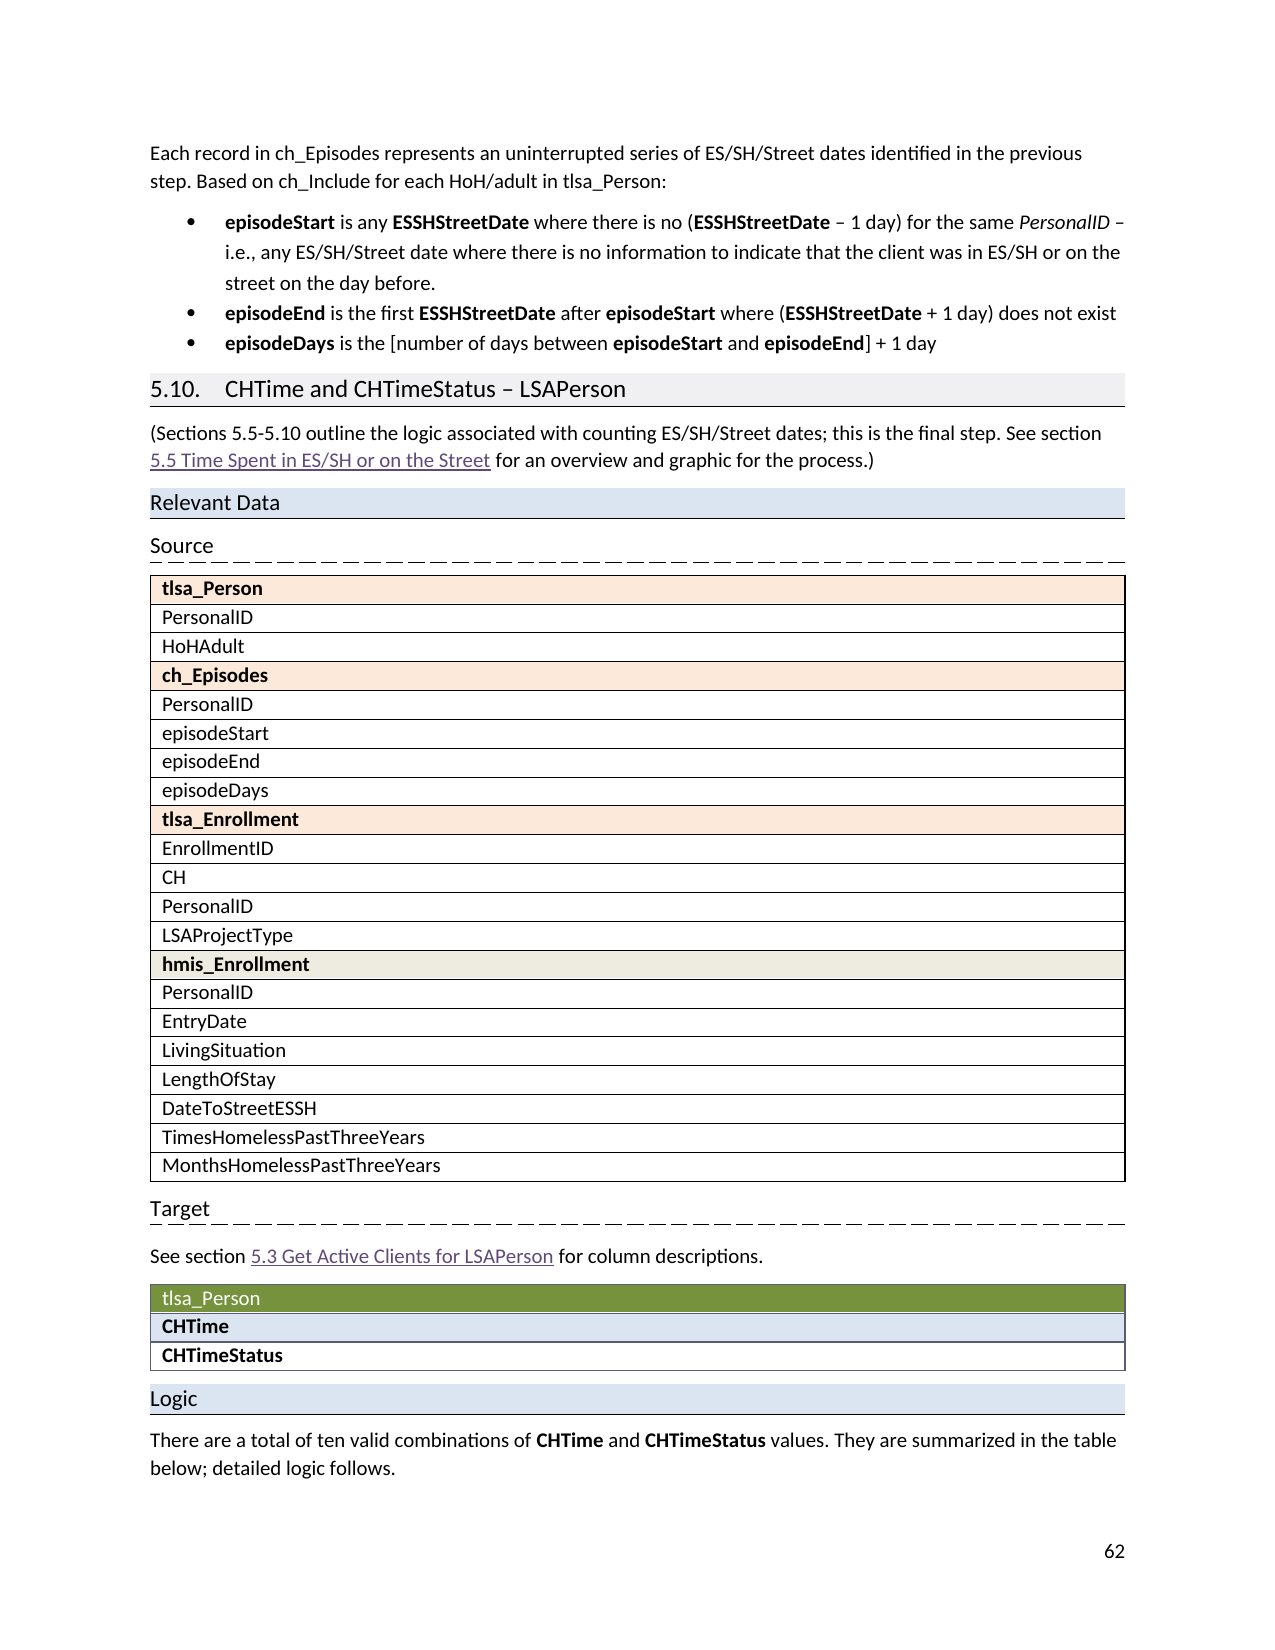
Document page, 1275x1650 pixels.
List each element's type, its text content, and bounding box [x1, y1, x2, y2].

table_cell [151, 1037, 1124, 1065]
subtitle Source [150, 532, 1125, 563]
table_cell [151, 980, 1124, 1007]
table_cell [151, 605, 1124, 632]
subtitle CHTime and CHTimeStatus – LSAPerson [150, 373, 1125, 406]
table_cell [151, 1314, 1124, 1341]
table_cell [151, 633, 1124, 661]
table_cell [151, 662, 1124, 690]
subtitle Logic [150, 1384, 1125, 1414]
subtitle Relevant Data [150, 488, 1125, 518]
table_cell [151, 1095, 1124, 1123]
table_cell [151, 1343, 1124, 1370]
text There are a total of ten valid combinations of CHTime and CHTimeStatus values. They are summarized in the table below; detailed logic follows. [150, 1427, 1125, 1481]
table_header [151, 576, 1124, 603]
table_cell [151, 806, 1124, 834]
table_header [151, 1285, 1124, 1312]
list episodeEnd is the first ESSHStreetDate after episodeStart where (ESSHStreetDate + 1 day) does not exist [187, 300, 1125, 326]
list episodeDays is the [number of days between episodeStart and episodeEnd] + 1 day [187, 331, 1125, 356]
subtitle Target [150, 1194, 1125, 1225]
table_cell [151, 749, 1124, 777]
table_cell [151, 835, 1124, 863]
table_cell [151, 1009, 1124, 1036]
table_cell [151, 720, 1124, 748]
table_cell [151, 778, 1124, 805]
text See section 5.3 Get Active Clients for LSAPerson for column descriptions. [150, 1243, 1125, 1269]
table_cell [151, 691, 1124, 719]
text (Sections 5.5-5.10 outline the logic associated with counting ES/SH/Street dates; this is the final step. See section 5.5 Time Spent in ES/SH or on the Street for an overview and graphic for the process.) [150, 420, 1125, 473]
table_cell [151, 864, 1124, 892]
text Each record in ch_Episodes represents an uninterrupted series of ES/SH/Street dates identified in the previous step. Based on ch_Include for each HoH/adult in tlsa_Person: [150, 141, 1125, 194]
list episodeStart is any ESSHStreetDate where there is no (ESSHStreetDate – 1 day) for the same PersonalID – i.e., any ES/SH/Street date where there is no information to indicate that the client was in ES/SH or on the street on the day before. [187, 209, 1125, 295]
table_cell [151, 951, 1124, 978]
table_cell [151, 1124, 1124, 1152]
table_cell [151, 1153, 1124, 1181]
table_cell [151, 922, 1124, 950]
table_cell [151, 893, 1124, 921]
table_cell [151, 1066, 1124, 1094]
